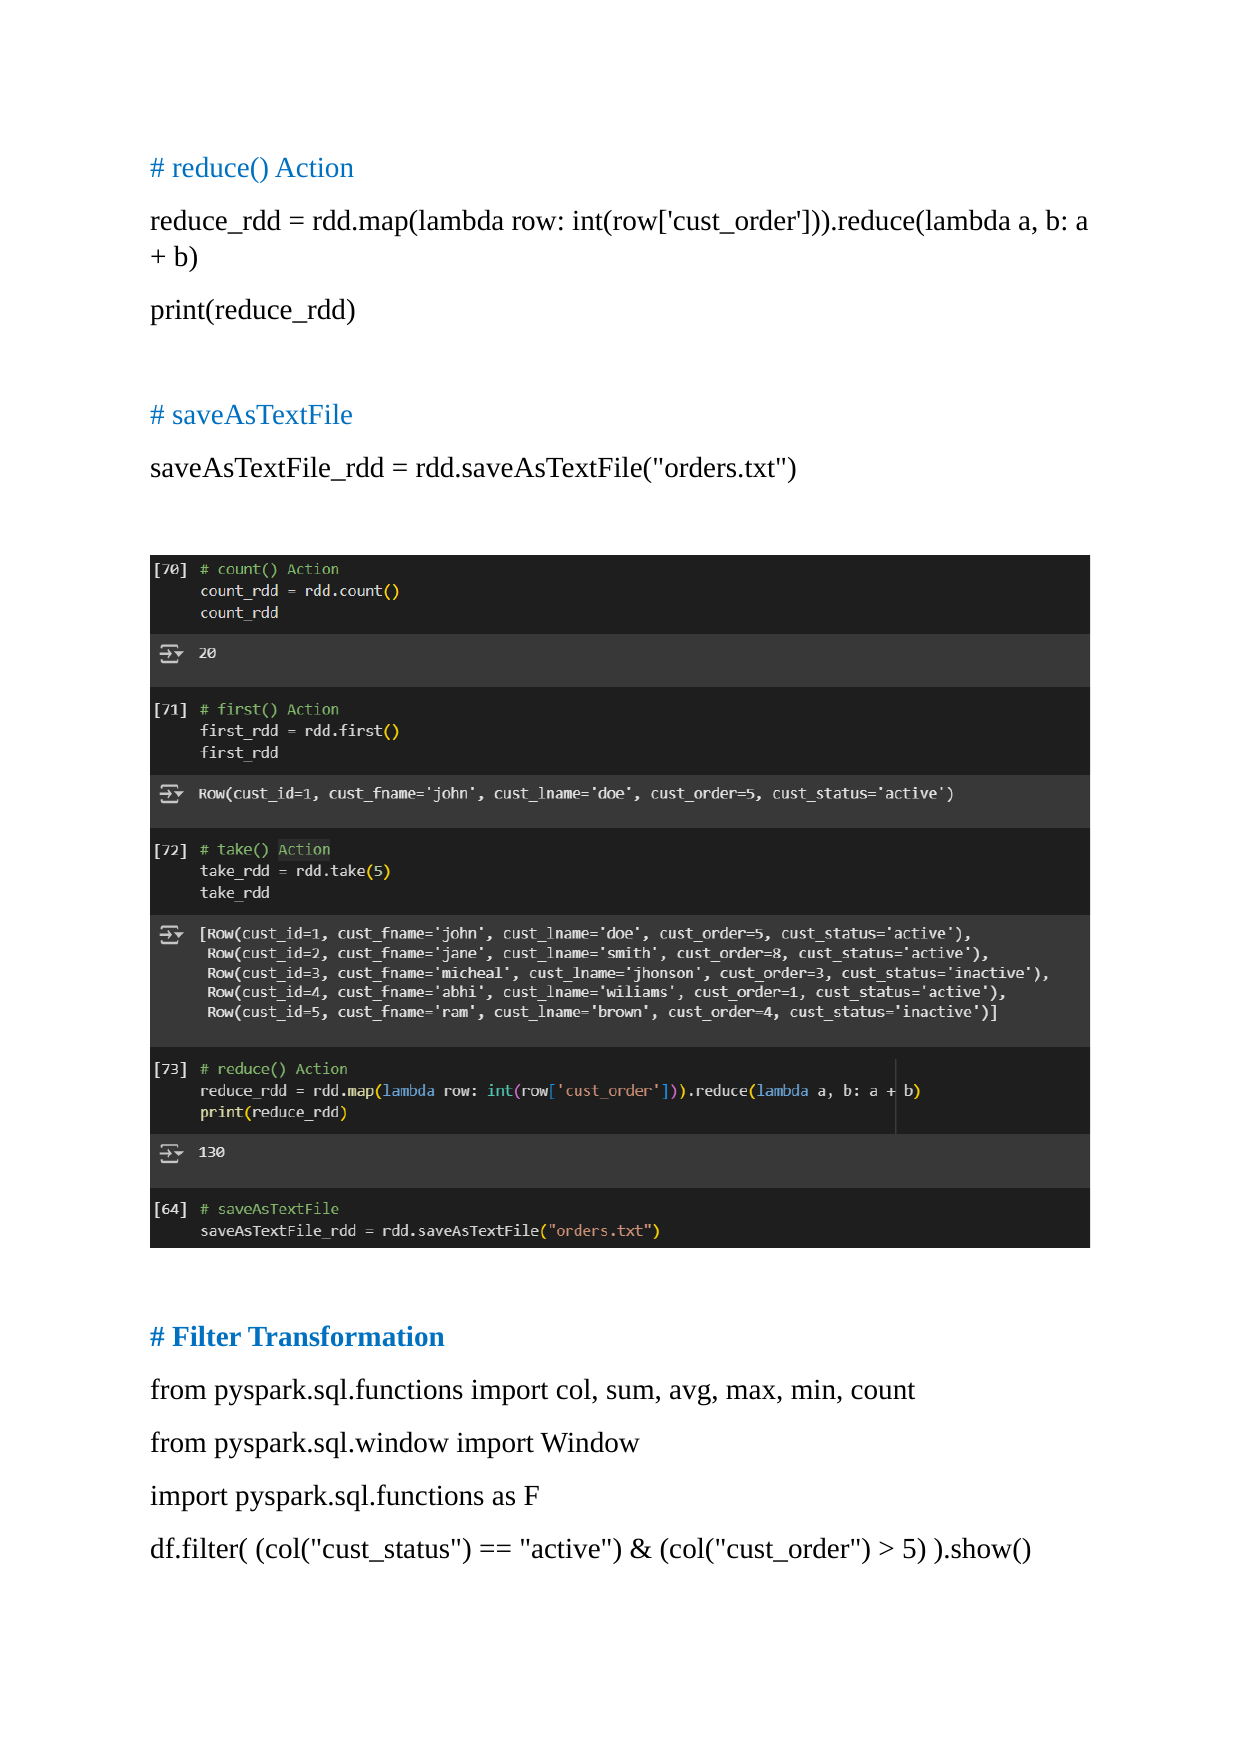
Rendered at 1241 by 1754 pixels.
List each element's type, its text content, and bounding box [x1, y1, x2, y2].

text saveAsTextFile_rdd = rdd.saveAsTextFile("orders.txt") [150, 450, 1090, 484]
text import pyspark.sql.functions as F [150, 1478, 1090, 1511]
text from pyspark.sql.functions import col, sum, avg, max, min, count [150, 1372, 1090, 1406]
text df.filter( (col("cust_status") == "active") & (col("cust_order") > 5) ).show() [150, 1531, 1090, 1564]
text # reduce() Action [150, 150, 1090, 183]
text # saveAsTextFile [150, 397, 1090, 431]
picture [150, 555, 1091, 1248]
text reduce_rdd = rdd.map(lambda row: int(row['cust_order'])).reduce(lambda a, b: a + b) [150, 203, 1090, 272]
text # Filter Transformation [150, 1319, 1090, 1353]
text from pyspark.sql.window import Window [150, 1425, 1090, 1459]
text print(reduce_rdd) [150, 292, 1090, 325]
